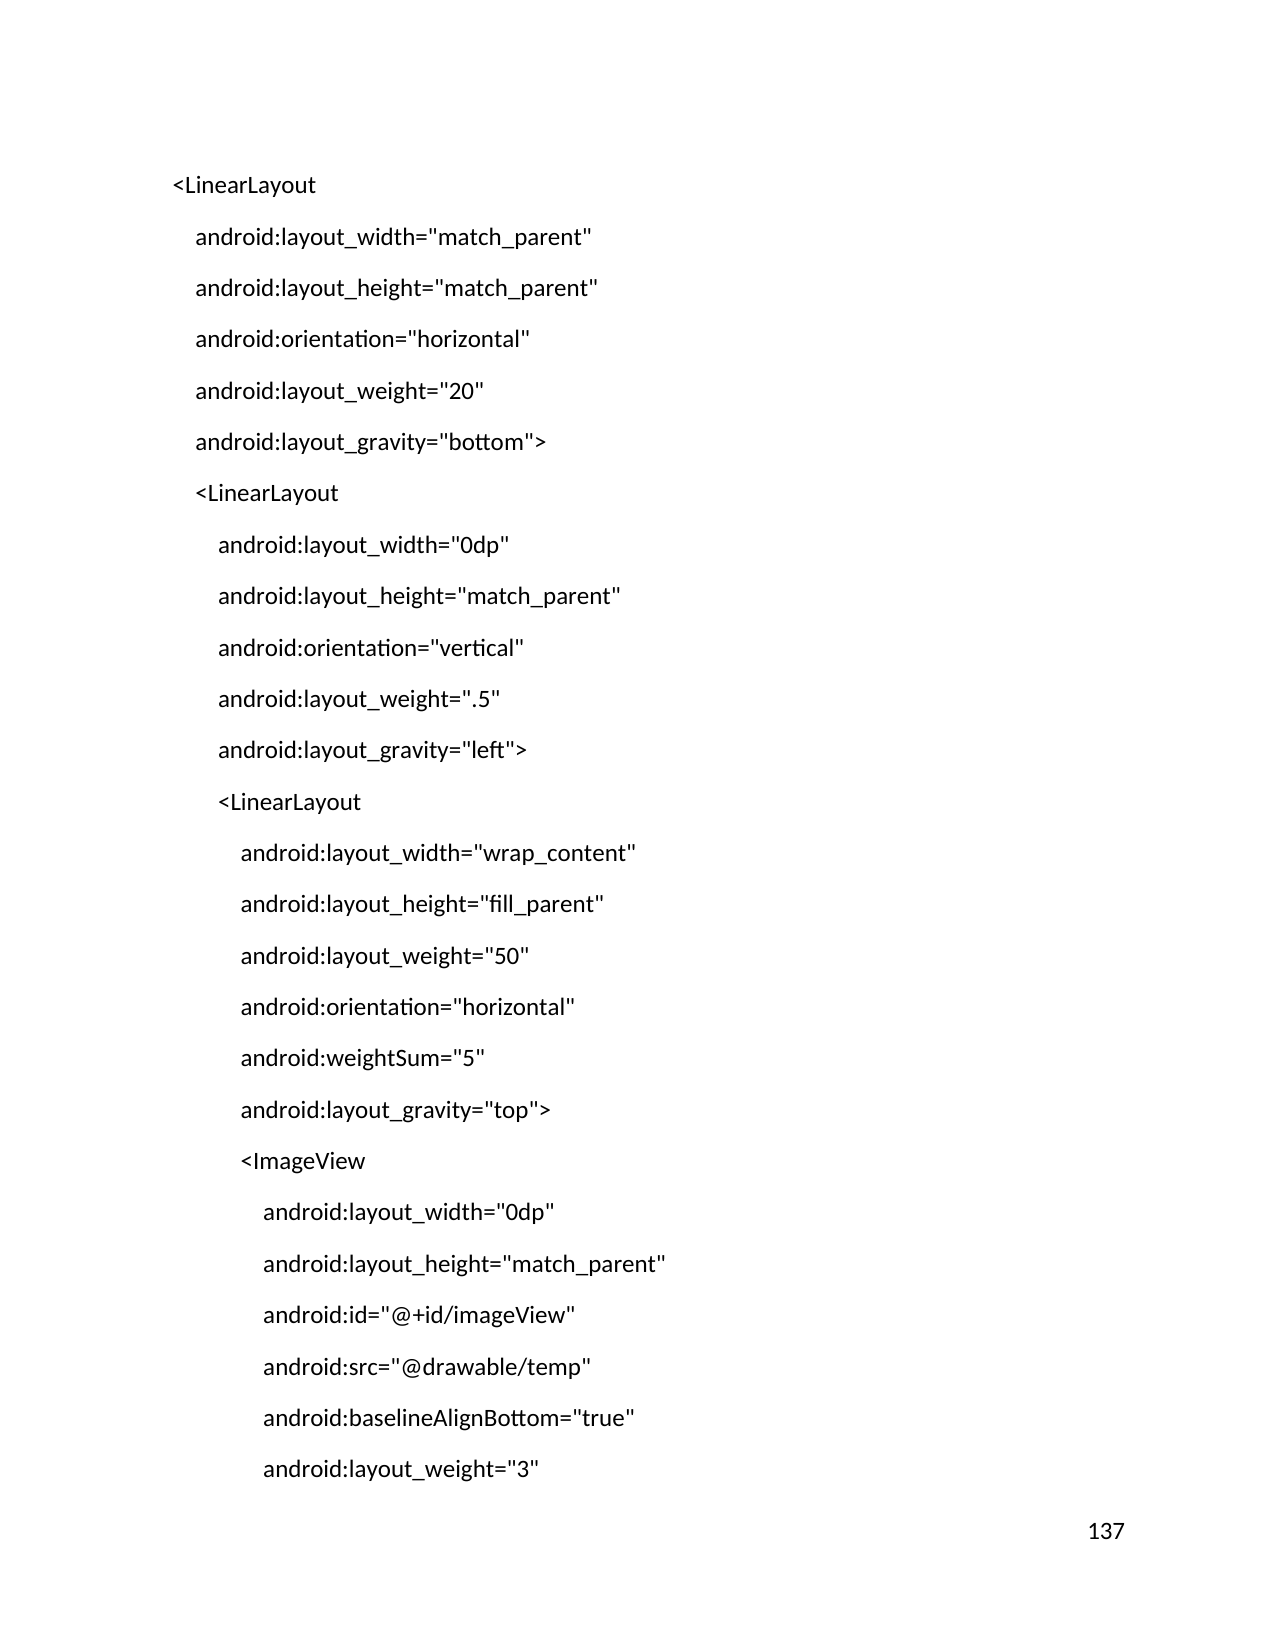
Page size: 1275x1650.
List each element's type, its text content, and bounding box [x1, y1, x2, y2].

text android:baselineAlignBottom="true" [150, 1402, 1125, 1432]
text <LinearLayout [150, 478, 1125, 508]
text android:layout_width="wrap_content" [150, 837, 1125, 868]
text android:layout_weight="3" [150, 1453, 1125, 1484]
text android:layout_gravity="left"> [150, 734, 1125, 765]
text <LinearLayout [150, 786, 1125, 816]
text android:layout_height="match_parent" [150, 272, 1125, 303]
text android:src="@drawable/temp" [150, 1351, 1125, 1381]
text <ImageView [150, 1145, 1125, 1176]
text android:layout_width="0dp" [150, 1197, 1125, 1227]
text android:orientation="horizontal" [150, 323, 1125, 354]
text android:layout_height="match_parent" [150, 580, 1125, 611]
text android:layout_gravity="top"> [150, 1094, 1125, 1124]
text android:layout_gravity="bottom"> [150, 426, 1125, 457]
text android:layout_width="match_parent" [150, 221, 1125, 251]
text android:weightSum="5" [150, 1042, 1125, 1073]
text <LinearLayout [150, 169, 1125, 200]
text android:layout_width="0dp" [150, 529, 1125, 559]
text android:orientation="vertical" [150, 632, 1125, 662]
text android:layout_height="fill_parent" [150, 888, 1125, 919]
text android:layout_height="match_parent" [150, 1248, 1125, 1278]
text android:id="@+id/imageView" [150, 1299, 1125, 1330]
text android:layout_weight=".5" [150, 683, 1125, 713]
text android:layout_weight="50" [150, 940, 1125, 970]
text android:orientation="horizontal" [150, 991, 1125, 1022]
text android:layout_weight="20" [150, 375, 1125, 405]
